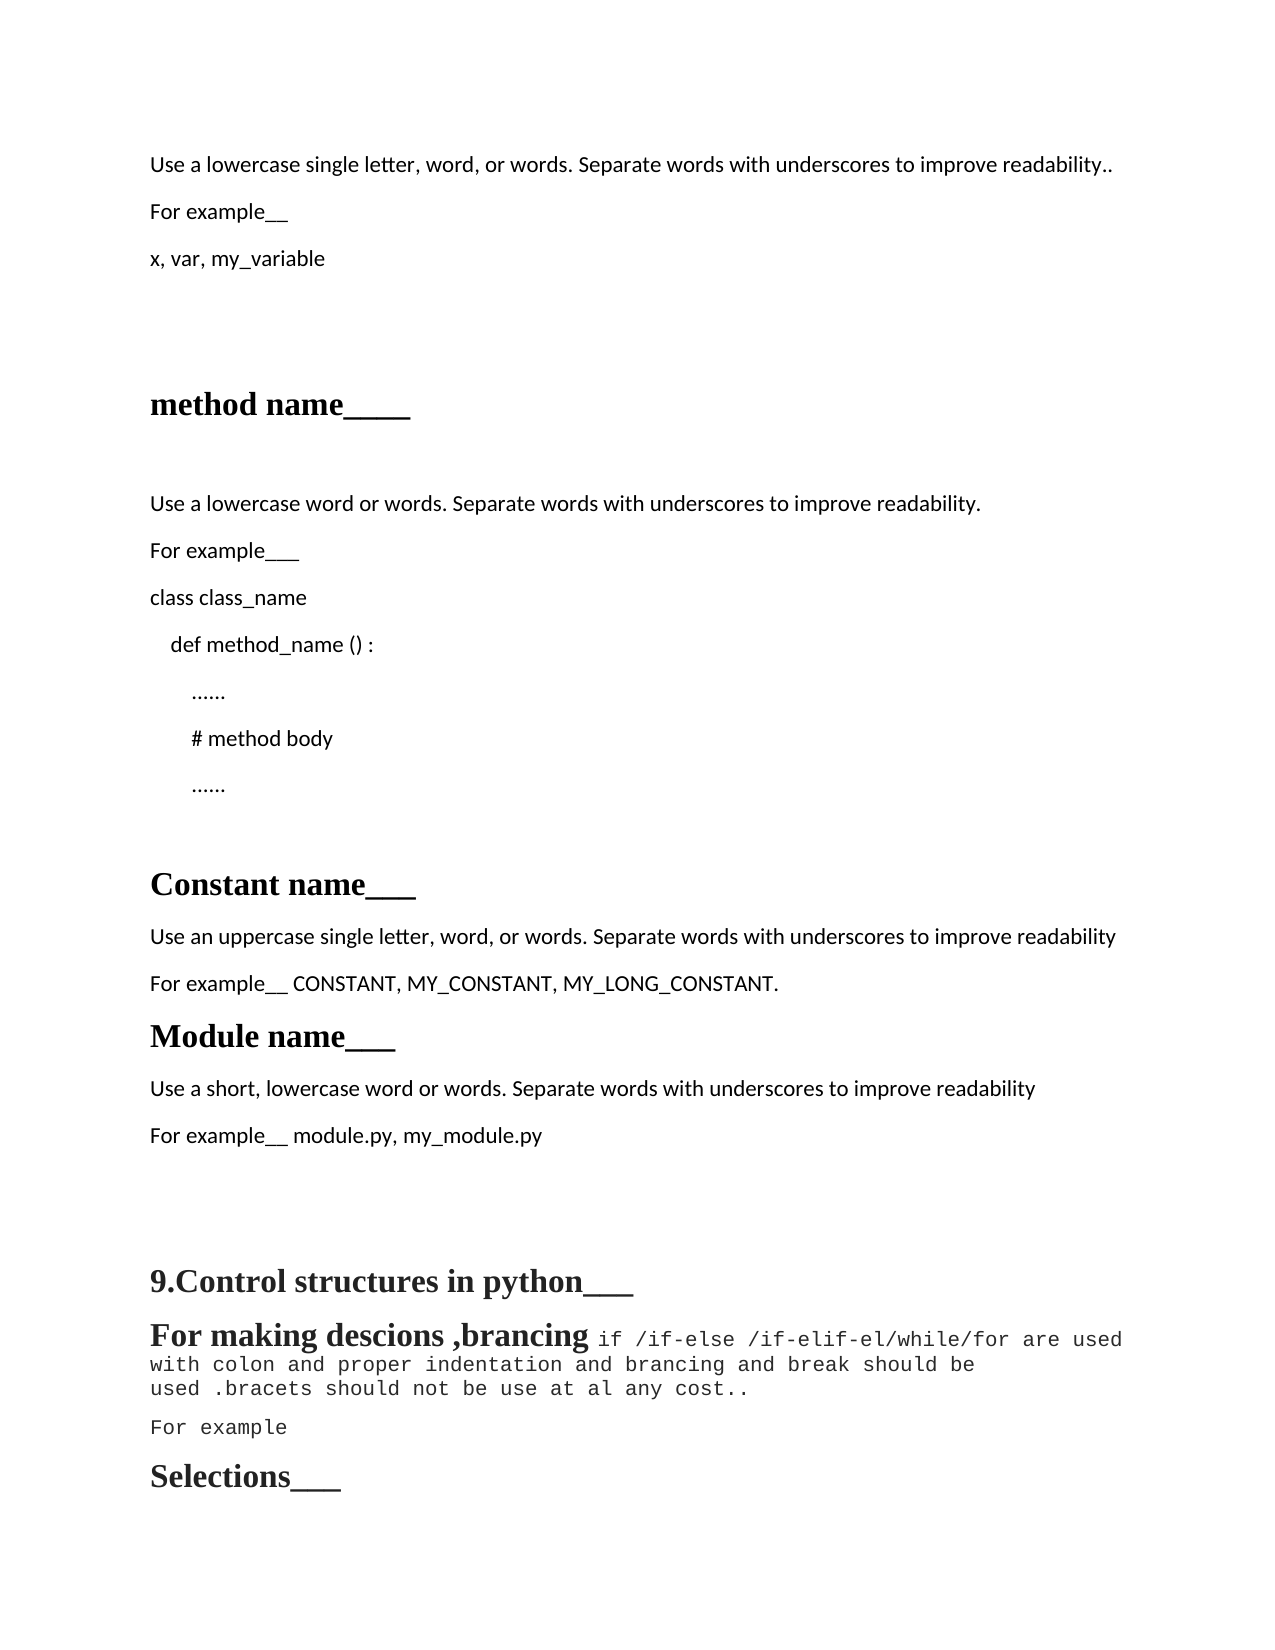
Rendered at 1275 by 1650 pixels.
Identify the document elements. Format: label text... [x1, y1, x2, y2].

text Module name___ [150, 1016, 1125, 1054]
text def method_name () : [150, 630, 1125, 658]
text For example__ module.py, my_module.py [150, 1121, 1125, 1149]
text Use a lowercase word or words. Separate words with underscores to improve readability. [150, 489, 1125, 517]
text Use a lowercase single letter, word, or words. Separate words with underscores to improve readability.. [150, 150, 1125, 178]
text For example [150, 1417, 1125, 1440]
text Constant name___ [150, 864, 1125, 903]
text x, var, my_variable [150, 244, 1125, 272]
text 9.Control structures in python___ [150, 1262, 1125, 1300]
text For example__ [150, 197, 1125, 225]
text class class_name [150, 583, 1125, 611]
text Selections___ [150, 1456, 1125, 1494]
text ...... [150, 677, 1125, 705]
text Use a short, lowercase word or words. Separate words with underscores to improve readability [150, 1074, 1125, 1102]
text # method body [150, 724, 1125, 752]
text Use an uppercase single letter, word, or words. Separate words with underscores to improve readability [150, 922, 1125, 950]
text For example__ CONSTANT, MY_CONSTANT, MY_LONG_CONSTANT. [150, 969, 1125, 997]
text ...... [150, 771, 1125, 798]
text For making descions ,brancing if /if-else /if-elif-el/while/for are used with colon and proper indentation and brancing and break should be used .bracets should not be use at al any cost.. [150, 1316, 1125, 1401]
text method name____ [150, 384, 1125, 423]
text For example___ [150, 536, 1125, 564]
